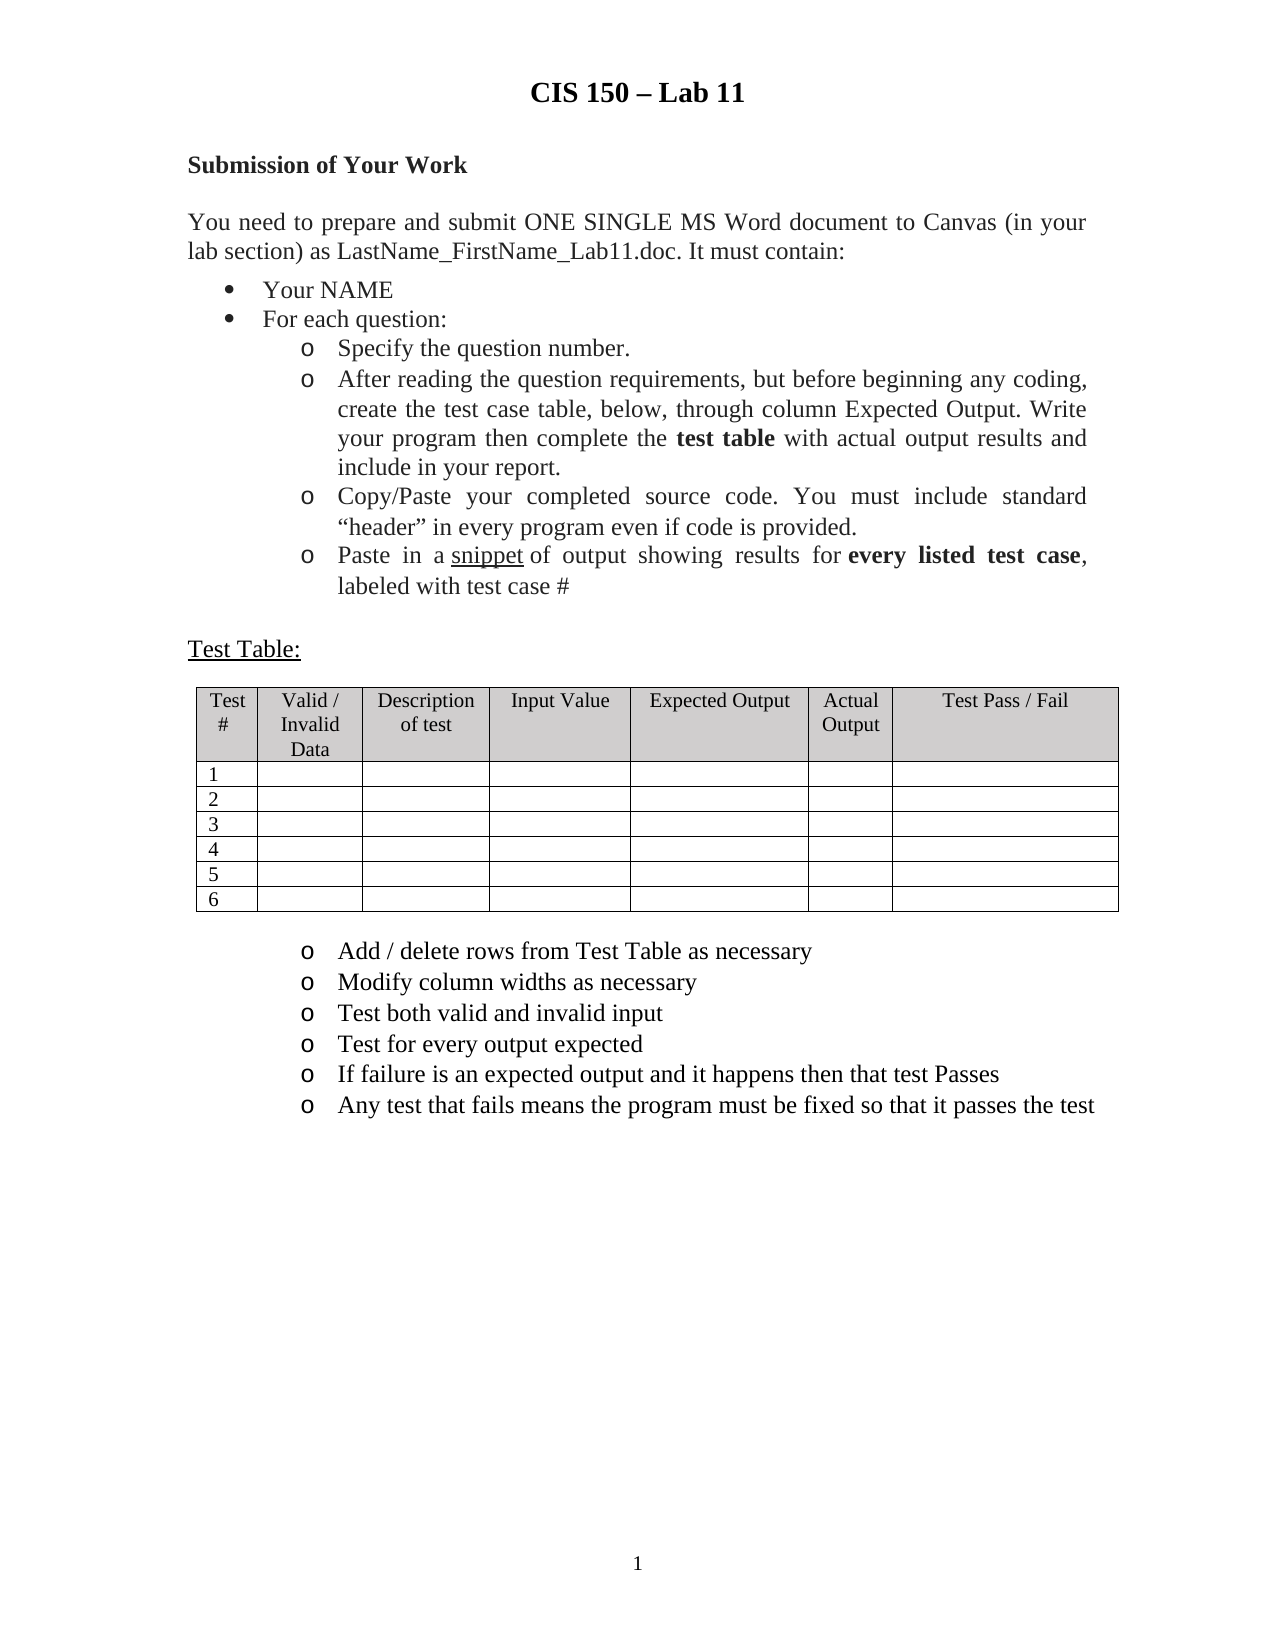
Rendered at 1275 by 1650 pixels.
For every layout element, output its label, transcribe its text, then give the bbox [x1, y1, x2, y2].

list Any test that fails means the program must be fixed so that it passes the test [300, 1090, 1172, 1121]
table_cell [258, 862, 362, 886]
table_cell [631, 787, 808, 811]
list If failure is an expected output and it happens then that test Passes [300, 1059, 1087, 1090]
table_header Valid / Invalid Data [258, 688, 362, 761]
table_cell [893, 862, 1118, 886]
table_cell [363, 887, 489, 911]
list Modify column widths as necessary [300, 967, 1087, 998]
list Paste in a snippet of output showing results for every listed test case, labeled with test case # [300, 540, 1087, 600]
table_cell [363, 762, 489, 786]
table_header Description of test [363, 688, 489, 761]
table_header Test Pass / Fail [893, 688, 1118, 761]
text You need to prepare and submit ONE SINGLE MS Word document to Canvas (in your lab section) as LastName_FirstName_Lab11.doc. It must contain: [187, 207, 1087, 265]
list Specify the question number. [300, 333, 1087, 364]
list For each question: [225, 304, 1087, 333]
table_cell [258, 812, 362, 836]
table_cell [363, 787, 489, 811]
table_cell [258, 787, 362, 811]
list Add / delete rows from Test Table as necessary [300, 936, 1087, 967]
text Submission of Your Work [187, 150, 1087, 179]
table_cell [893, 837, 1118, 861]
table_cell [809, 787, 892, 811]
table_cell [363, 837, 489, 861]
table_cell [631, 812, 808, 836]
table_cell 5 [197, 862, 257, 886]
list Copy/Paste your completed source code. You must include standard “header” in every program even if code is provided. [300, 481, 1087, 540]
table_header Input Value [490, 688, 630, 761]
list Test both valid and invalid input [300, 998, 1087, 1029]
table_cell [893, 762, 1118, 786]
table_cell 2 [197, 787, 257, 811]
text Test Table: [187, 634, 1087, 663]
table_cell [490, 887, 630, 911]
table_cell [893, 787, 1118, 811]
table_cell [809, 837, 892, 861]
table_cell 4 [197, 837, 257, 861]
table_cell [490, 812, 630, 836]
table_cell [258, 887, 362, 911]
list Your NAME [225, 275, 1087, 304]
table_cell [258, 837, 362, 861]
table_cell [490, 762, 630, 786]
table_cell [631, 762, 808, 786]
table_cell [809, 862, 892, 886]
table_cell 1 [197, 762, 257, 786]
table_cell [893, 887, 1118, 911]
table_cell [893, 812, 1118, 836]
table_cell [363, 812, 489, 836]
table_cell [490, 787, 630, 811]
table_cell [631, 862, 808, 886]
table_header Actual Output [809, 688, 892, 761]
table_cell [490, 862, 630, 886]
table_cell [363, 862, 489, 886]
list After reading the question requirements, but before beginning any coding, create the test case table, below, through column Expected Output. Write your program then complete the test table with actual output results and include in your report. [300, 364, 1087, 481]
list Test for every output expected [300, 1029, 1087, 1059]
table_header Test # [197, 688, 257, 761]
table_cell [809, 887, 892, 911]
table_cell [631, 887, 808, 911]
table_header Expected Output [631, 688, 808, 761]
table_cell 3 [197, 812, 257, 836]
table_cell [809, 762, 892, 786]
table_cell [490, 837, 630, 861]
table_cell [631, 837, 808, 861]
table_cell 6 [197, 887, 257, 911]
table_cell [809, 812, 892, 836]
table_cell [258, 762, 362, 786]
